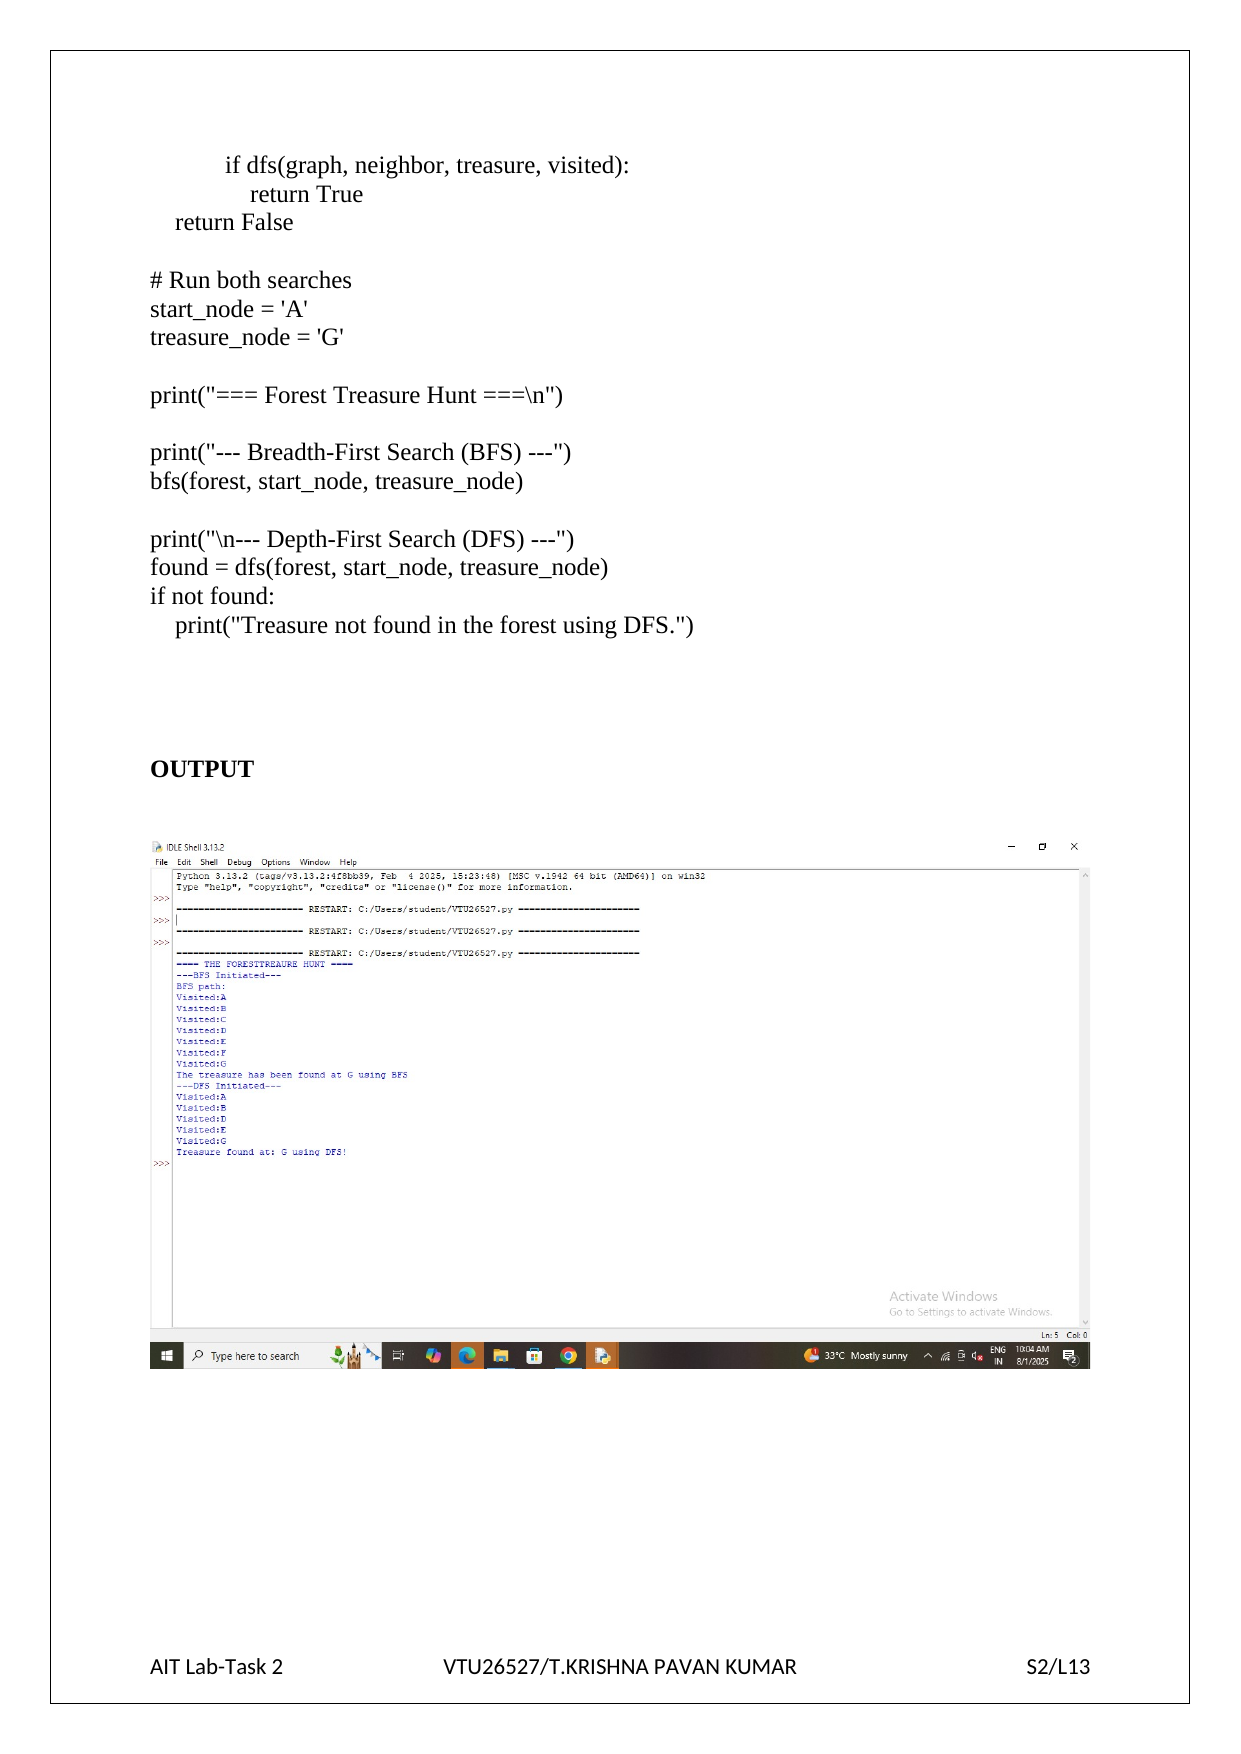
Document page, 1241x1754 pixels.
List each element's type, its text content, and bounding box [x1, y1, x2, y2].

text treasure_node = 'G' [150, 322, 1090, 351]
text # Run both searches [150, 265, 1090, 294]
picture [150, 840, 1091, 1369]
text OUTPUT [150, 754, 1090, 782]
text bfs(forest, start_node, treasure_node) [150, 466, 1090, 495]
text print("Treasure not found in the forest using DFS.") [150, 610, 1090, 639]
text return False [150, 207, 1090, 236]
text return True [150, 179, 1090, 207]
text if not found: [150, 581, 1090, 610]
text if dfs(graph, neighbor, treasure, visited): [150, 150, 1090, 179]
text found = dfs(forest, start_node, treasure_node) [150, 552, 1090, 581]
text print("=== Forest Treasure Hunt ===\n") [150, 380, 1090, 409]
text print("--- Breadth-First Search (BFS) ---") [150, 437, 1090, 466]
text start_node = 'A' [150, 294, 1090, 322]
text print("\n--- Depth-First Search (DFS) ---") [150, 524, 1090, 552]
